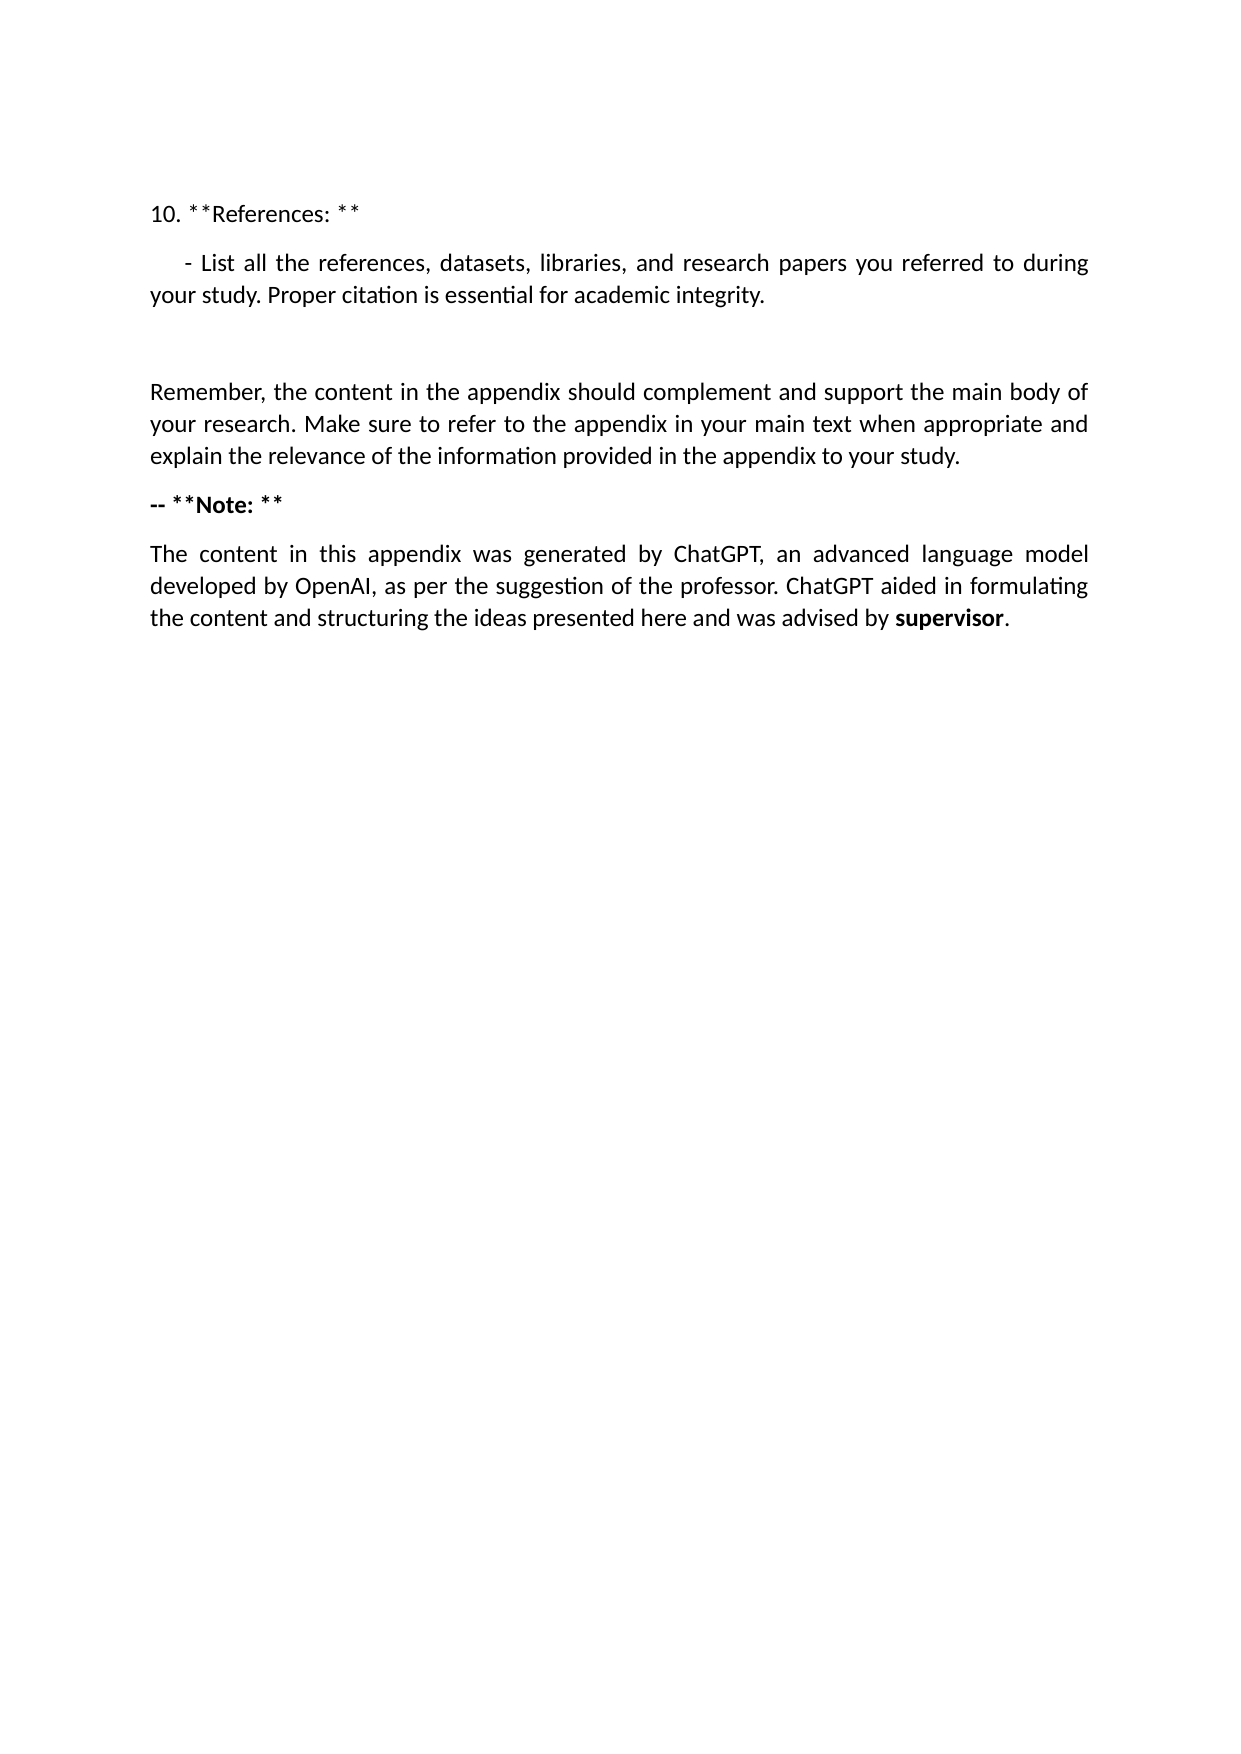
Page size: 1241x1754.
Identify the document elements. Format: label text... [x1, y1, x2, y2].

text Remember, the content in the appendix should complement and support the main body of your research. Make sure to refer to the appendix in your main text when appropriate and explain the relevance of the information provided in the appendix to your study. [150, 377, 1090, 471]
text 10. **References: ** [150, 199, 1090, 229]
text - List all the references, datasets, libraries, and research papers you referred to during your study. Proper citation is essential for academic integrity. [150, 247, 1090, 310]
text -- **Note: ** [150, 489, 1090, 520]
text The content in this appendix was generated by ChatGPT, an advanced language model developed by OpenAI, as per the suggestion of the professor. ChatGPT aided in formulating the content and structuring the ideas presented here and was advised by supervisor. [150, 538, 1090, 632]
